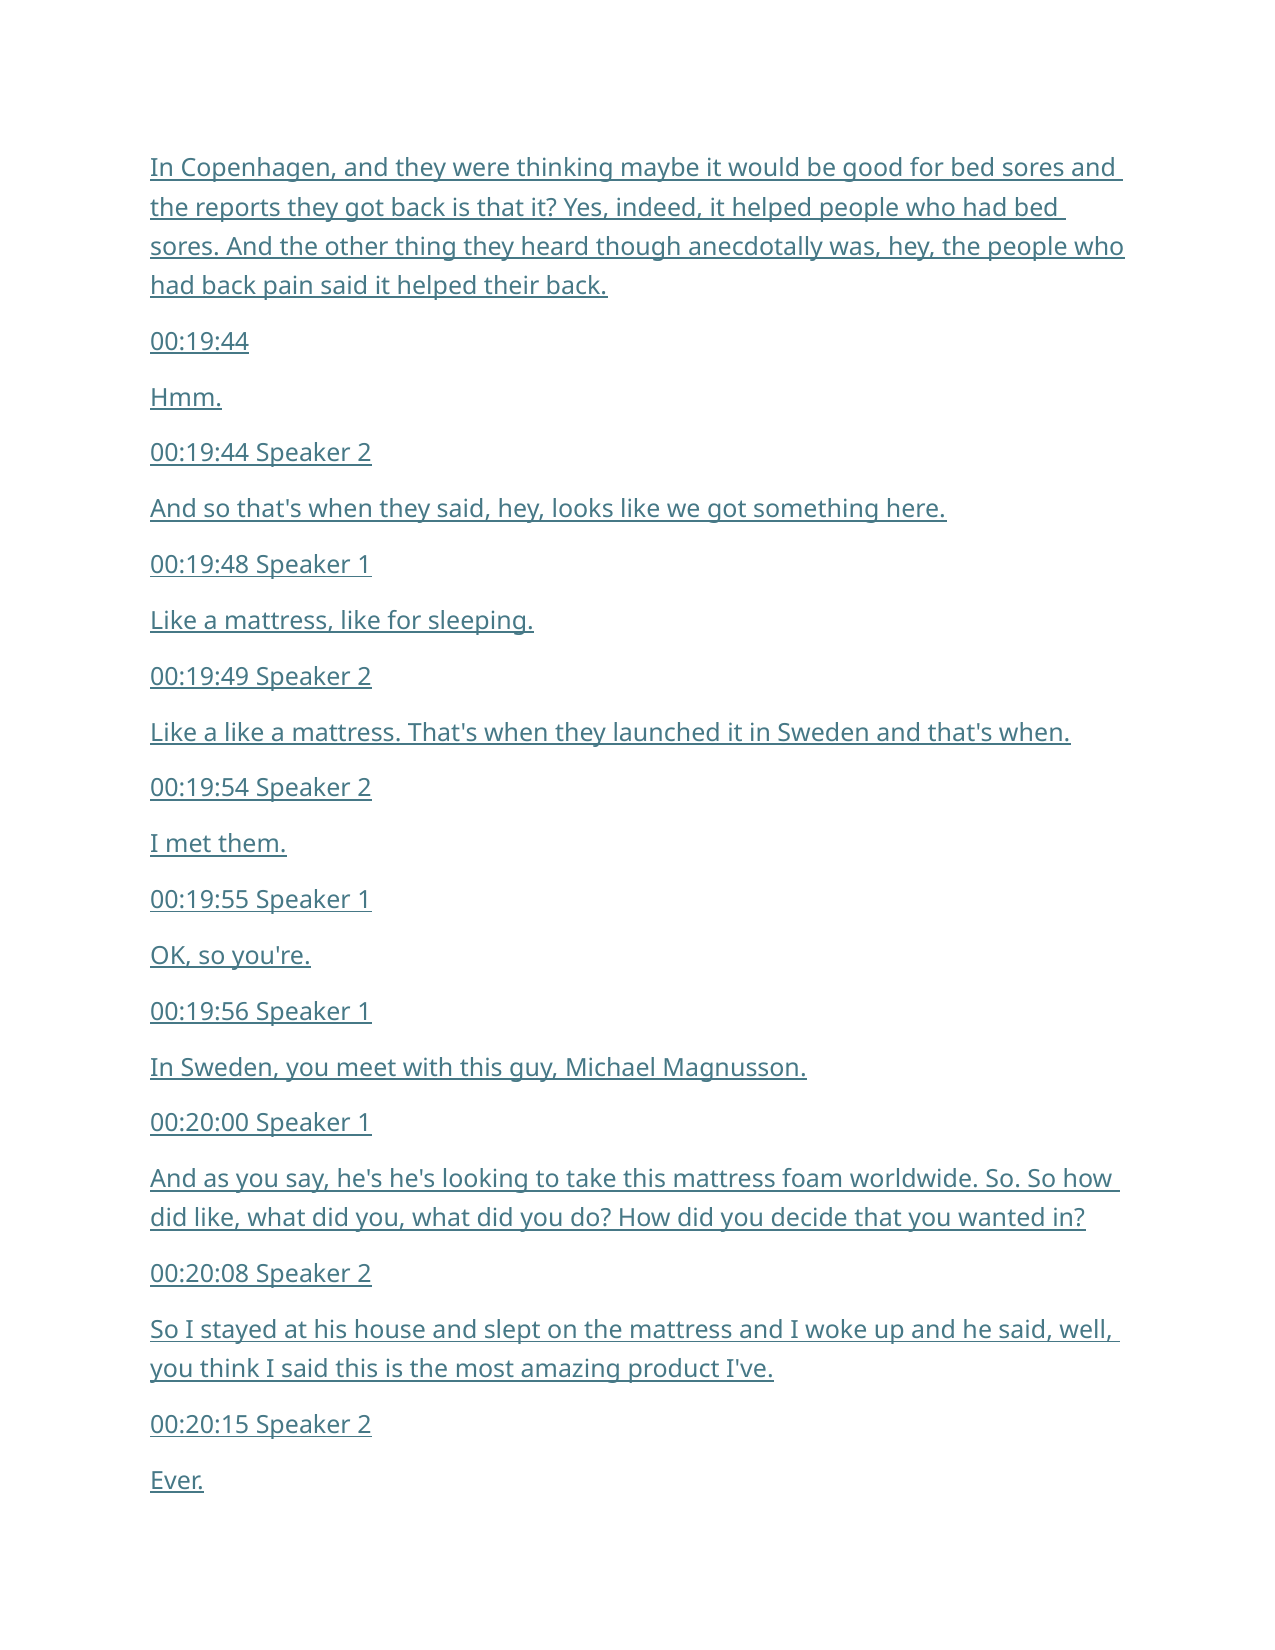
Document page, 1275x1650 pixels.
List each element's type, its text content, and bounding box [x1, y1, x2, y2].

text Ever. [150, 1462, 1125, 1497]
text Hmm. [150, 379, 1125, 413]
text In Copenhagen, and they were thinking maybe it would be good for bed sores and the reports they got back is that it? Yes, indeed, it helped people who had bed sores. And the other thing they heard though anecdotally was, hey, the people who had back pain said it helped their back. [150, 259, 1125, 302]
text 00:19:49 Speaker 2 [150, 658, 1125, 692]
text In Copenhagen, and they were thinking maybe it would be good for bed sores and the reports they got back is that it? Yes, indeed, it helped people who had bed sores. And the other thing they heard though anecdotally was, hey, the people who had back pain said it helped their back. [150, 150, 1125, 257]
text Like a like a mattress. That's when they launched it in Sweden and that's when. [150, 714, 1125, 748]
text 00:19:56 Speaker 1 [150, 993, 1125, 1027]
text In Sweden, you meet with this guy, Michael Magnusson. [150, 1049, 1125, 1083]
text I met them. [150, 826, 1125, 860]
text So I stayed at his house and slept on the mattress and I woke up and he said, well, you think I said this is the most amazing product I've. [150, 1312, 1125, 1385]
text 00:20:08 Speaker 2 [150, 1256, 1125, 1290]
text 00:19:44 Speaker 2 [150, 435, 1125, 469]
text 00:20:15 Speaker 2 [150, 1407, 1125, 1441]
text 00:19:55 Speaker 1 [150, 882, 1125, 916]
text 00:19:44 [150, 323, 1125, 357]
text And as you say, he's he's looking to take this mattress foam worldwide. So. So how did like, what did you, what did you do? How did you decide that you wanted in? [150, 1161, 1125, 1234]
text 00:20:00 Speaker 1 [150, 1105, 1125, 1139]
text And so that's when they said, hey, looks like we got something here. [150, 491, 1125, 525]
text 00:19:54 Speaker 2 [150, 770, 1125, 804]
text 00:19:48 Speaker 1 [150, 547, 1125, 581]
text Like a mattress, like for sleeping. [150, 602, 1125, 637]
text OK, so you're. [150, 937, 1125, 972]
